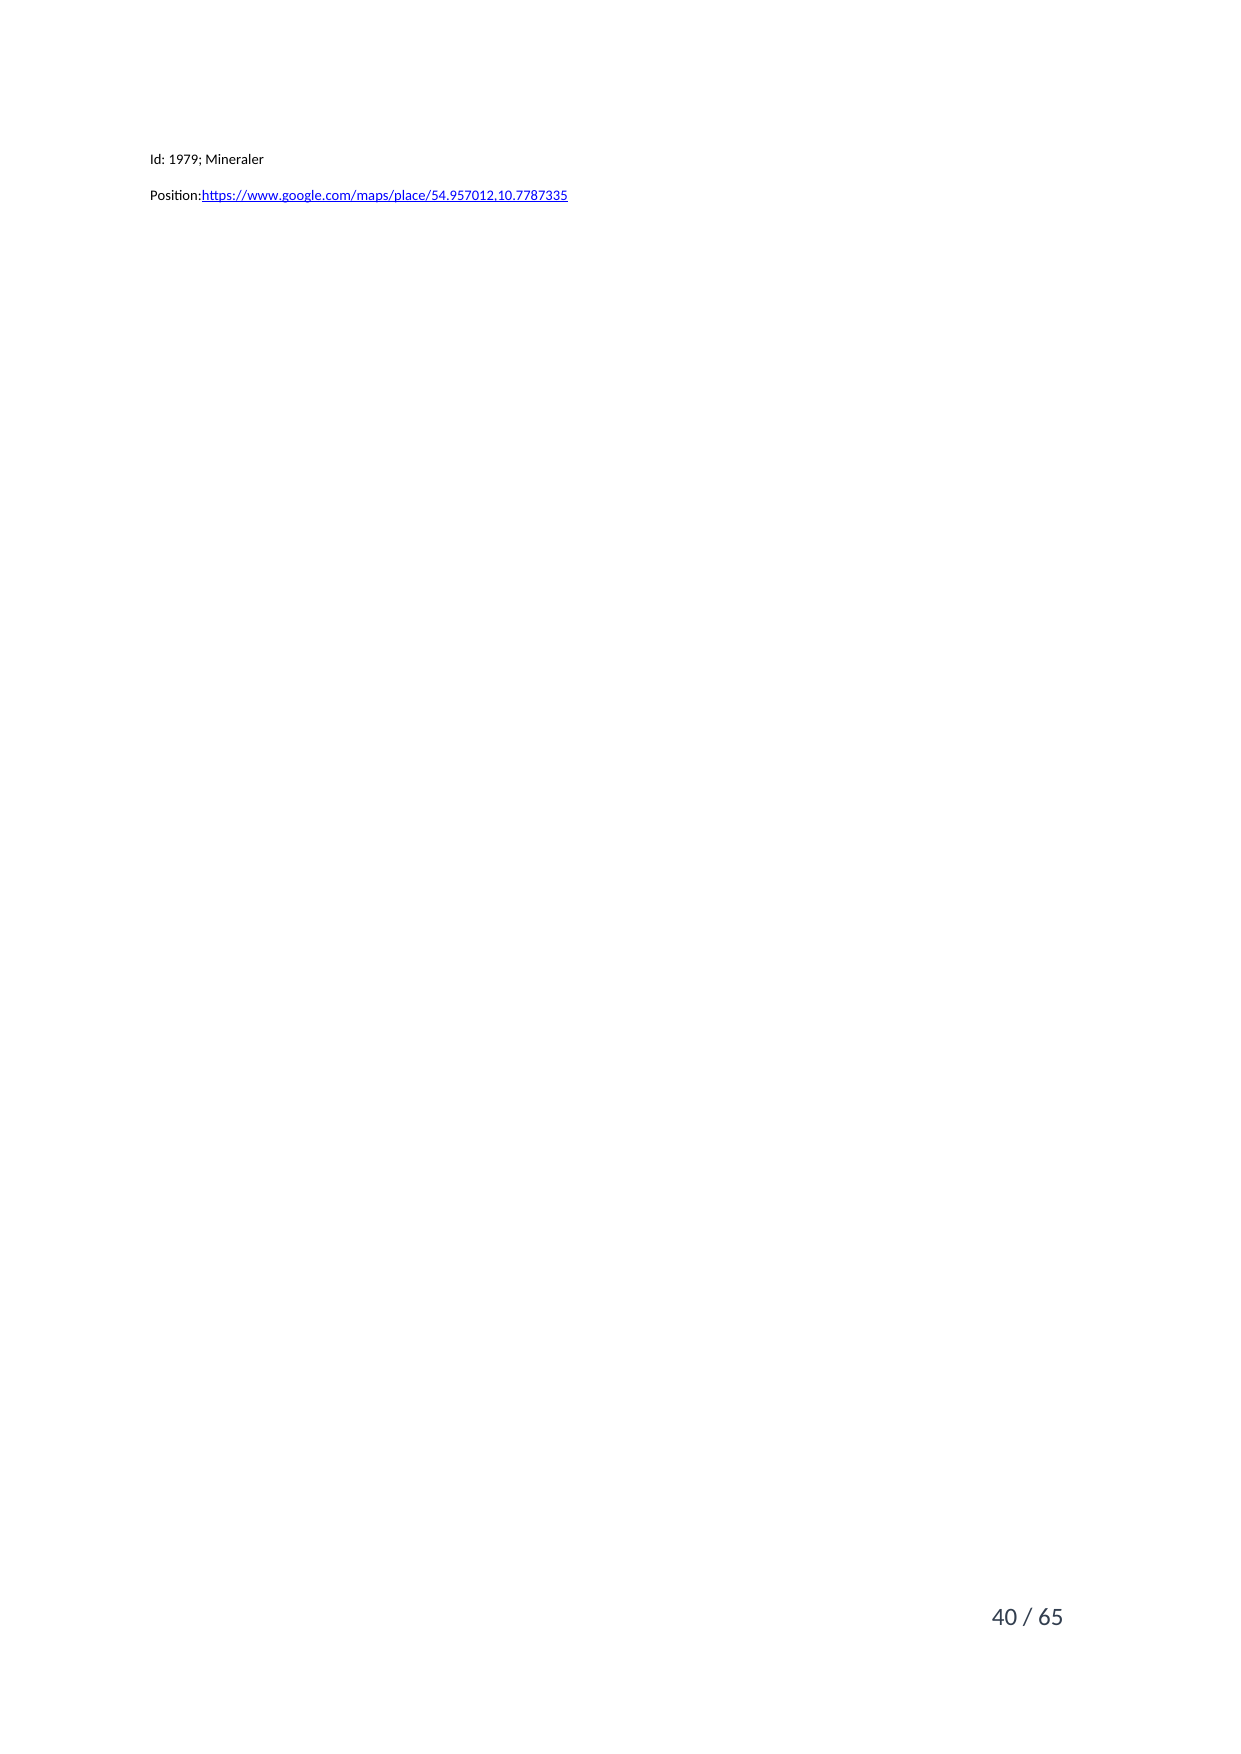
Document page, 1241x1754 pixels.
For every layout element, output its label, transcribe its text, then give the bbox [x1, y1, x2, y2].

text Position:https://www.google.com/maps/place/54.957012,10.7787335 [150, 186, 1090, 204]
text Id: 1979; Mineraler [150, 150, 1090, 168]
